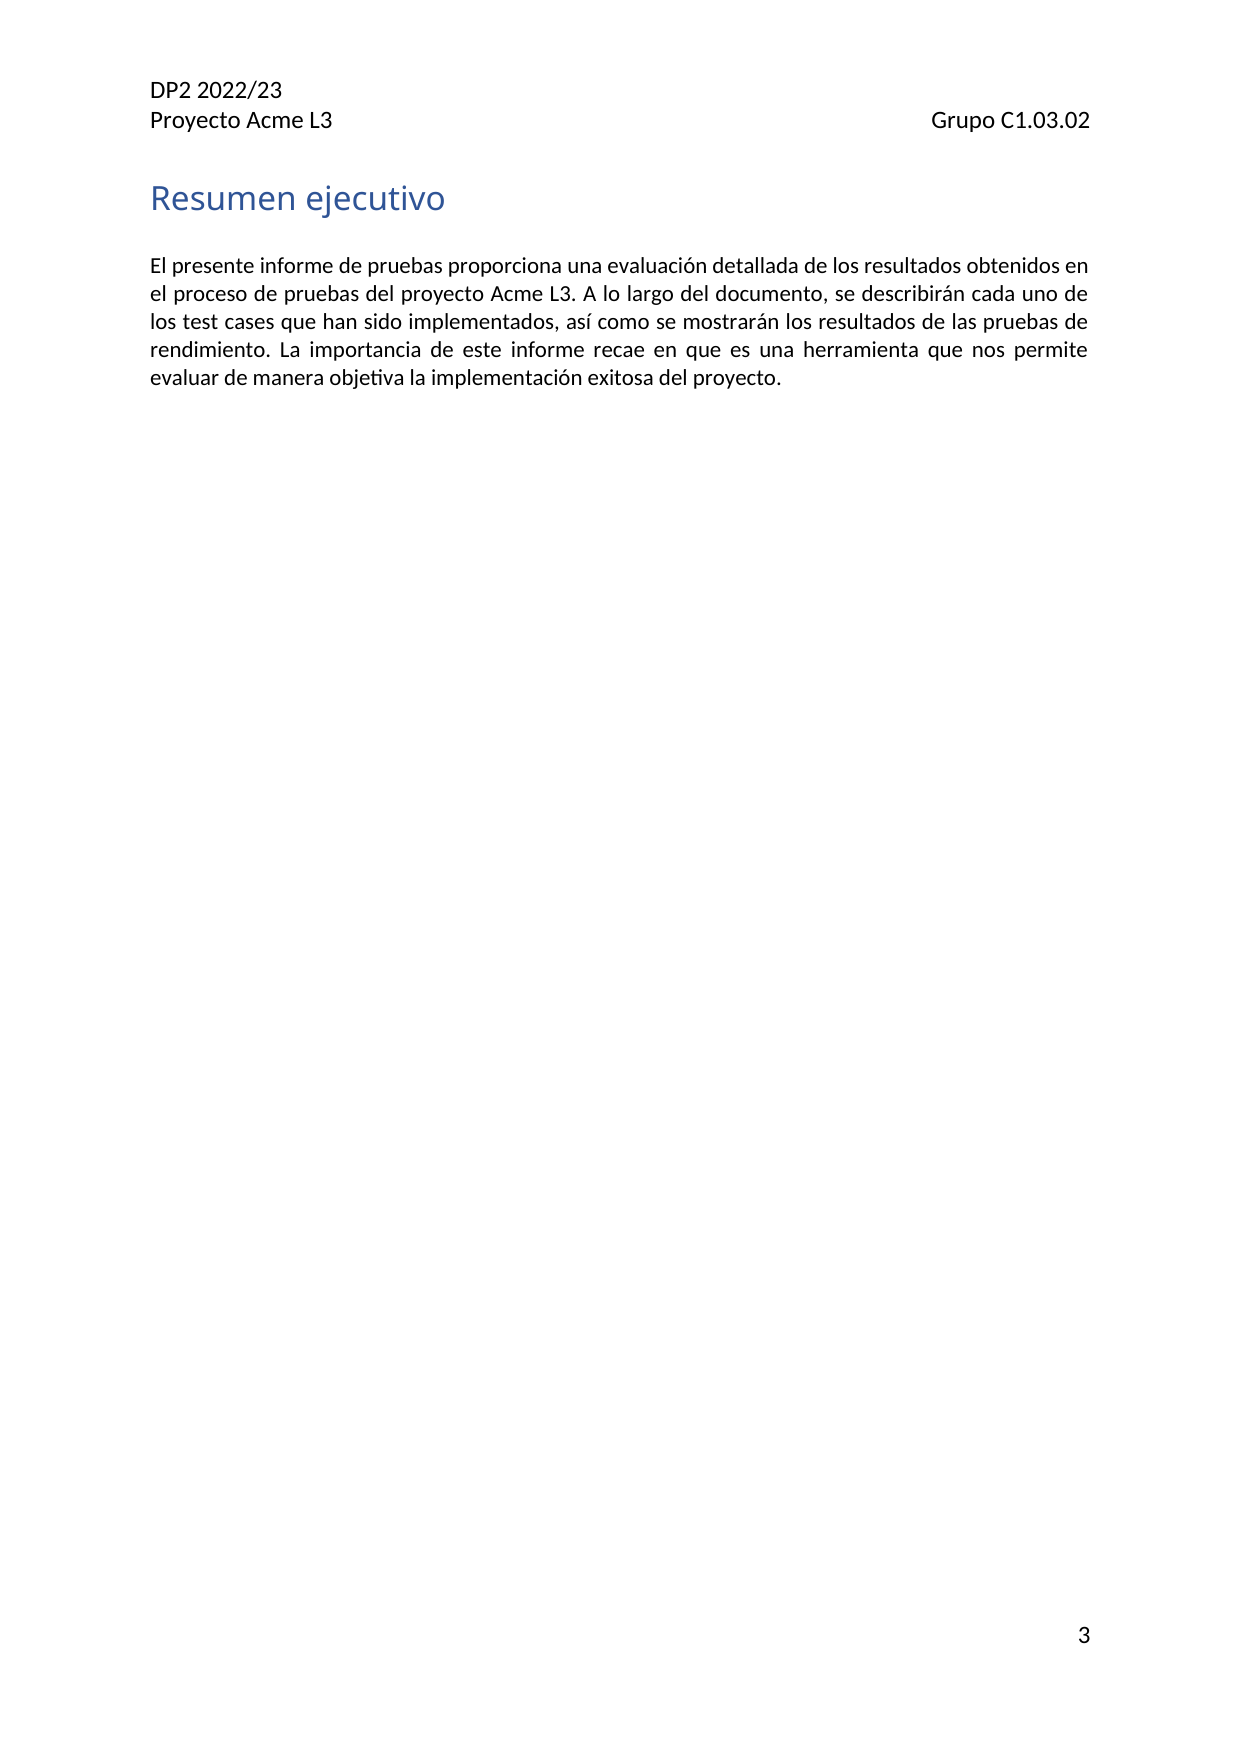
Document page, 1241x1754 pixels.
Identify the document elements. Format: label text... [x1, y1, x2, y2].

text El presente informe de pruebas proporciona una evaluación detallada de los resultados obtenidos en el proceso de pruebas del proyecto Acme L3. A lo largo del documento, se describirán cada uno de los test cases que han sido implementados, así como se mostrarán los resultados de las pruebas de rendimiento. La importancia de este informe recae en que es una herramienta que nos permite evaluar de manera objetiva la implementación exitosa del proyecto. [150, 251, 1090, 391]
subtitle Resumen ejecutivo [150, 175, 1090, 220]
